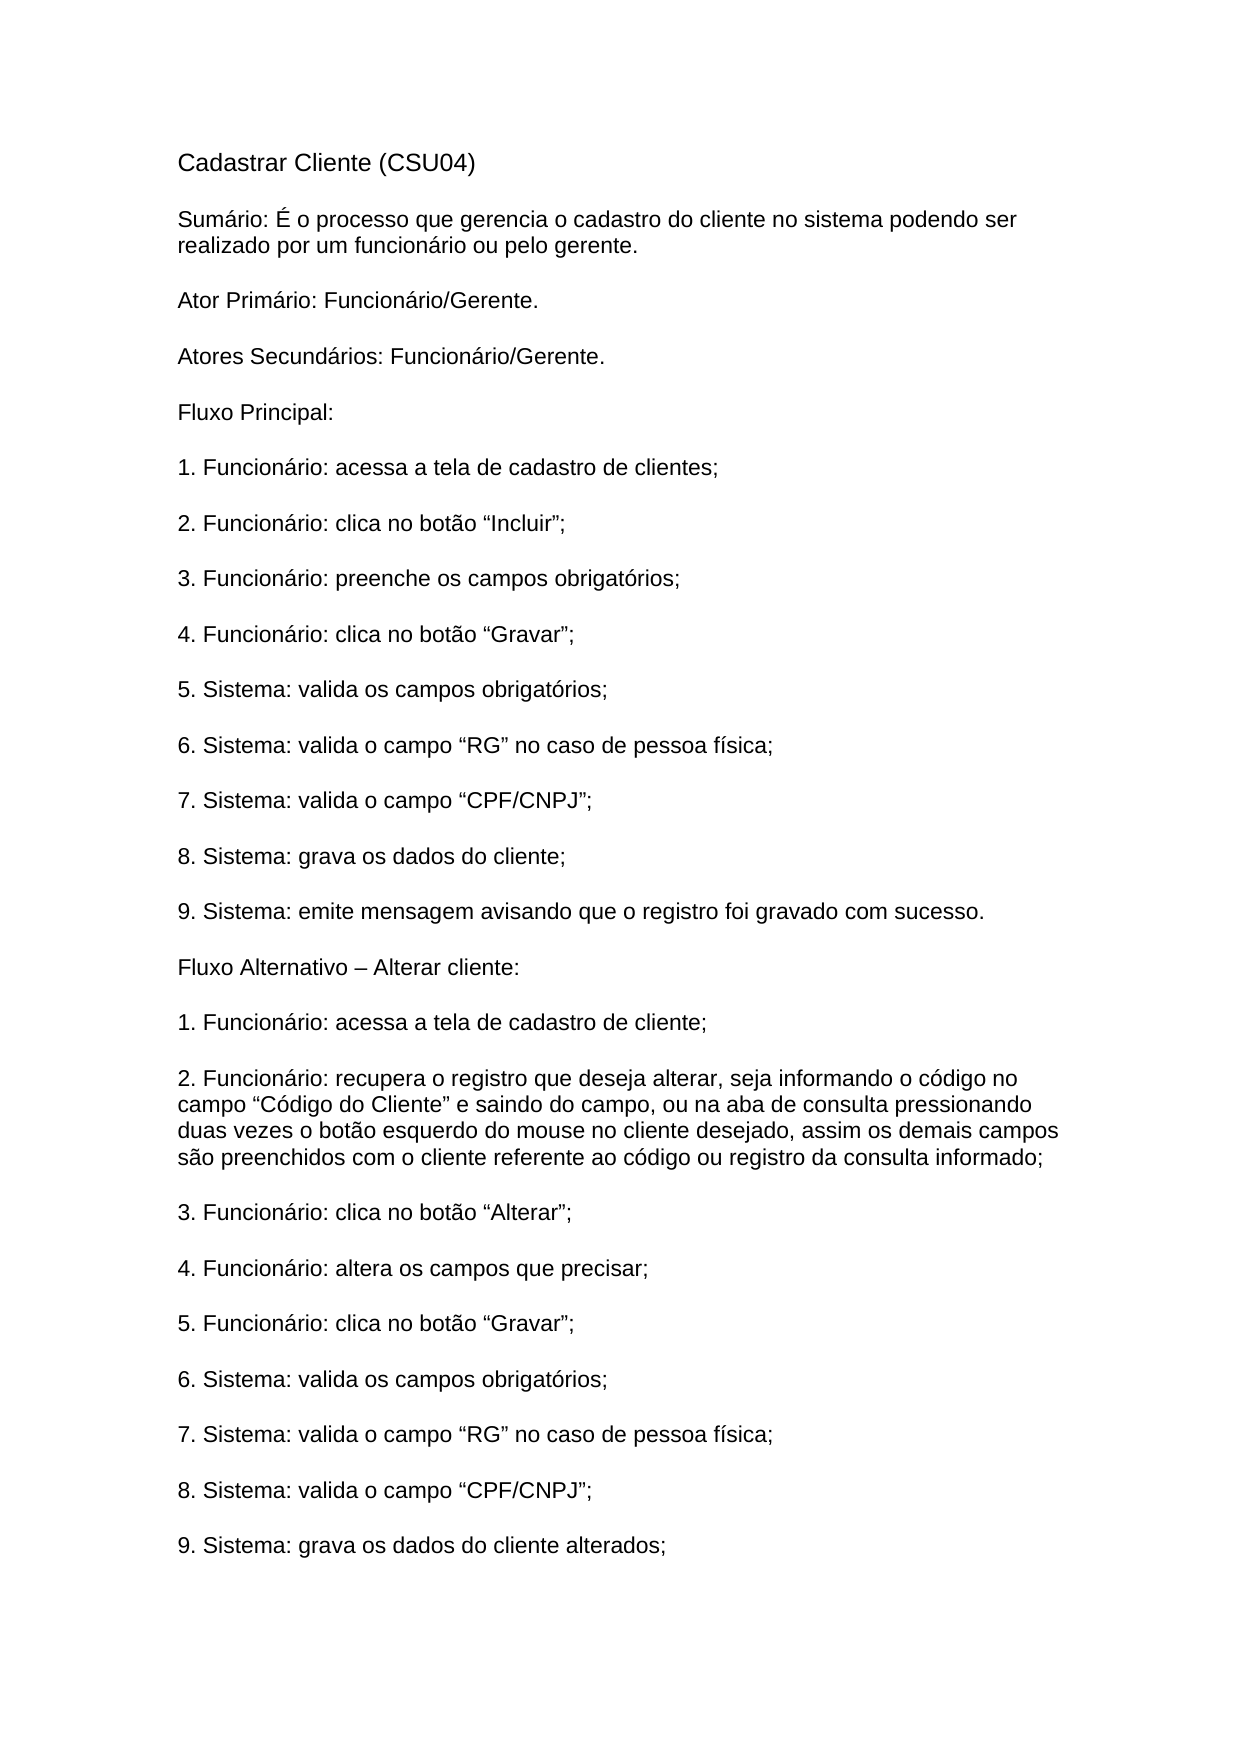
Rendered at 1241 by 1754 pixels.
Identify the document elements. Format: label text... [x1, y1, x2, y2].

text 1. Funcionário: acessa a tela de cadastro de clientes; [177, 454, 1063, 480]
text Sumário: É o processo que gerencia o cadastro do cliente no sistema podendo ser realizado por um funcionário ou pelo gerente. [177, 206, 1063, 258]
text 9. Sistema: grava os dados do cliente alterados; [177, 1532, 1063, 1559]
text 1. Funcionário: acessa a tela de cadastro de cliente; [177, 1009, 1063, 1036]
text Cadastrar Cliente (CSU04) [177, 148, 1063, 176]
text 3. Funcionário: preenche os campos obrigatórios; [177, 565, 1063, 591]
text 5. Sistema: valida os campos obrigatórios; [177, 676, 1063, 702]
text 2. Funcionário: clica no botão “Incluir”; [177, 509, 1063, 536]
text Atores Secundários: Funcionário/Gerente. [177, 343, 1063, 369]
text Ator Primário: Funcionário/Gerente. [177, 287, 1063, 314]
text 7. Sistema: valida o campo “CPF/CNPJ”; [177, 787, 1063, 813]
text 5. Funcionário: clica no botão “Gravar”; [177, 1310, 1063, 1337]
text 8. Sistema: grava os dados do cliente; [177, 843, 1063, 869]
text Fluxo Principal: [177, 398, 1063, 425]
text 9. Sistema: emite mensagem avisando que o registro foi gravado com sucesso. [177, 898, 1063, 924]
text 3. Funcionário: clica no botão “Alterar”; [177, 1199, 1063, 1226]
text 6. Sistema: valida o campo “RG” no caso de pessoa física; [177, 732, 1063, 758]
text 2. Funcionário: recupera o registro que deseja alterar, seja informando o código no campo “Código do Cliente” e saindo do campo, ou na aba de consulta pressionando duas vezes o botão esquerdo do mouse no cliente desejado, assim os demais campos são preenchidos com o cliente referente ao código ou registro da consulta informado; [177, 1065, 1063, 1170]
text 4. Funcionário: clica no botão “Gravar”; [177, 621, 1063, 647]
text Fluxo Alternativo – Alterar cliente: [177, 954, 1063, 980]
text 4. Funcionário: altera os campos que precisar; [177, 1255, 1063, 1281]
text 8. Sistema: valida o campo “CPF/CNPJ”; [177, 1477, 1063, 1503]
text 7. Sistema: valida o campo “RG” no caso de pessoa física; [177, 1421, 1063, 1448]
text 6. Sistema: valida os campos obrigatórios; [177, 1366, 1063, 1392]
